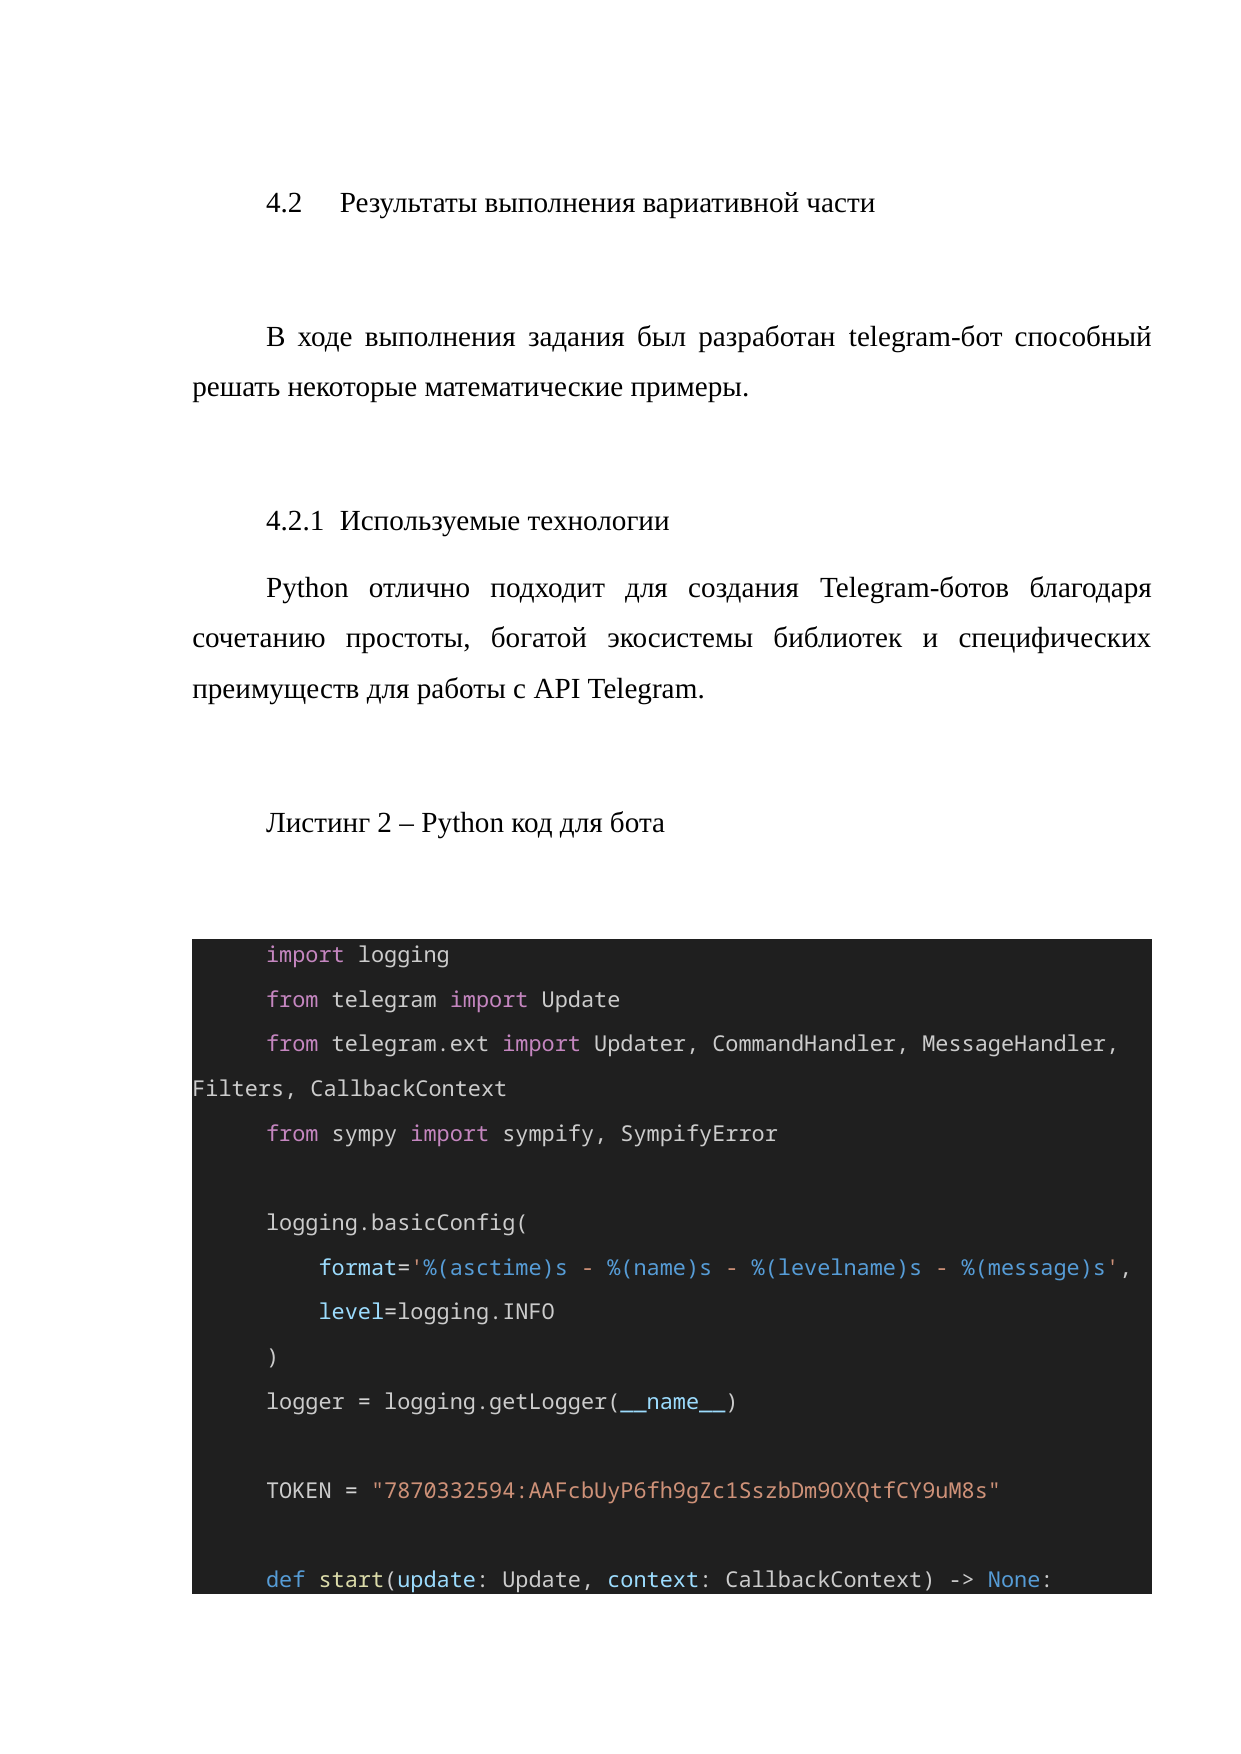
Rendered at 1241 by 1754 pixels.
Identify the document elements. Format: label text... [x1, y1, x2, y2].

text logging.basicConfig( [192, 1207, 1152, 1237]
text ) [192, 1341, 1152, 1371]
text Листинг 2 – Python код для бота [192, 805, 1152, 838]
text В ходе выполнения задания был разработан telegram-бот способный решать некоторые математические примеры. [192, 319, 1152, 403]
text from telegram.ext import Updater, CommandHandler, MessageHandler, Filters, CallbackContext [192, 1028, 1152, 1103]
text def start(update: Update, context: CallbackContext) -> None: [192, 1564, 1152, 1594]
text logger = logging.getLogger(__name__) [192, 1386, 1152, 1416]
text Python отлично подходит для создания Telegram-ботов благодаря сочетанию простоты, богатой экосистемы библиотек и специфических преимуществ для работы с API Telegram. [192, 570, 1152, 704]
text import logging [192, 939, 1152, 969]
text from telegram import Update [192, 983, 1152, 1013]
text format='%(asctime)s - %(name)s - %(levelname)s - %(message)s', [192, 1252, 1152, 1281]
list Используемые технологии [192, 503, 1152, 537]
text level=logging.INFO [192, 1296, 1152, 1326]
text from sympy import sympify, SympifyError [192, 1118, 1152, 1147]
list Результаты выполнения вариативной части [192, 185, 1152, 219]
text TOKEN = "7870332594:AAFcbUyP6fh9gZc1SszbDm9OXQtfCY9uM8s" [192, 1475, 1152, 1505]
